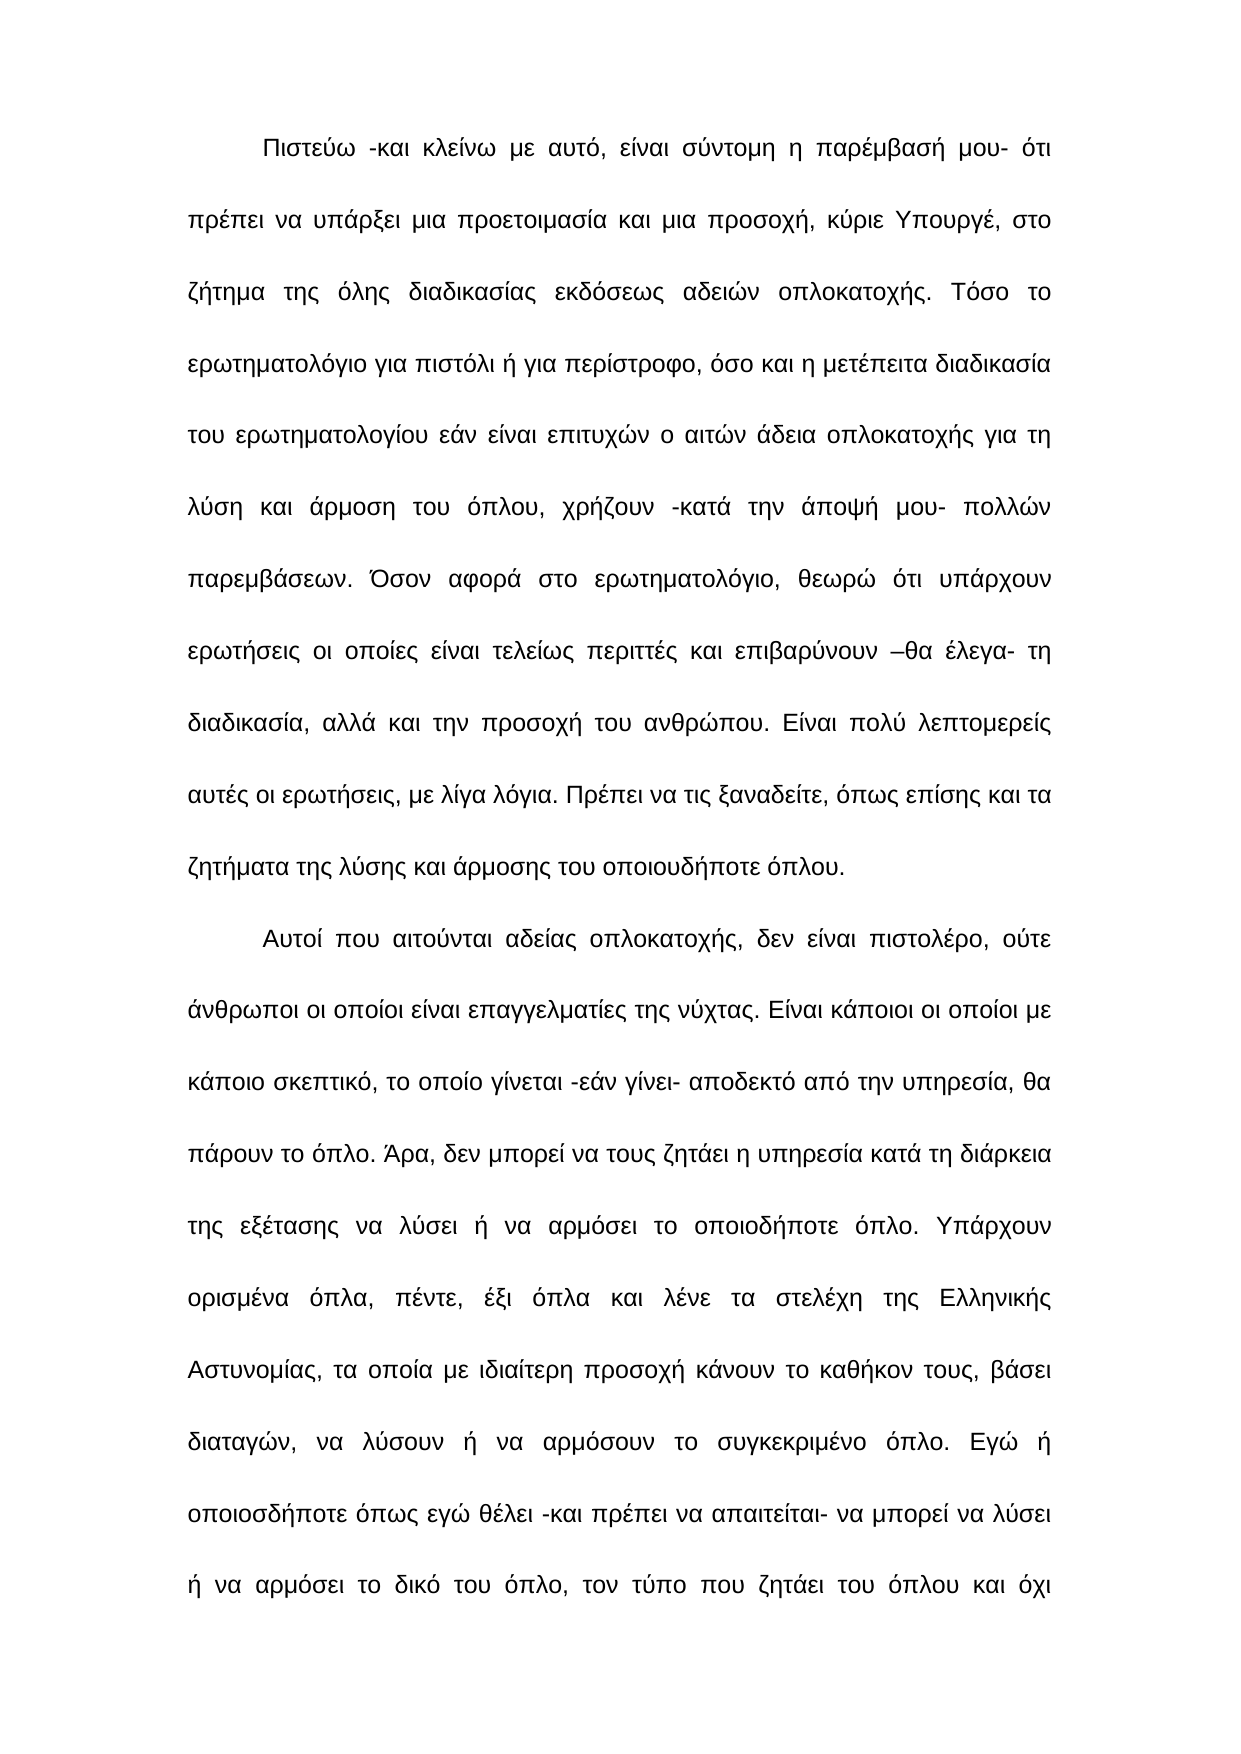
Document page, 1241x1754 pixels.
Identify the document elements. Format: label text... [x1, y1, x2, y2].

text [187, 923, 1053, 1599]
text Πιστεύω -και κλείνω με αυτό, είναι σύντομη η παρέμβασή μου- ότι πρέπει να υπάρξει μια προετοιμασία και μια προσοχή, κύριε Υπουργέ, στο ζήτημα της όλης διαδικασίας εκδόσεως αδειών οπλοκατοχής. Τόσο το ερωτηματολόγιο για πιστόλι ή για περίστροφο, όσο και η μετέπειτα διαδικασία του ερωτηματολογίου εάν είναι επιτυχών ο αιτών άδεια οπλοκατοχής για τη λύση και άρμοση του όπλου, χρήζουν -κατά την άποψή μου- πολλών παρεμβάσεων. Όσον αφορά στο ερωτηματολόγιο, θεωρώ ότι υπάρχουν ερωτήσεις οι οποίες είναι τελείως περιττές και επιβαρύνουν –θα έλεγα- τη διαδικασία, αλλά και την προσοχή του ανθρώπου. Είναι πολύ λεπτομερείς αυτές οι ερωτήσεις, με λίγα λόγια. Πρέπει να τις ξαναδείτε, όπως επίσης και τα ζητήματα της λύσης και άρμοσης του οποιουδήποτε όπλου. [187, 133, 1053, 880]
